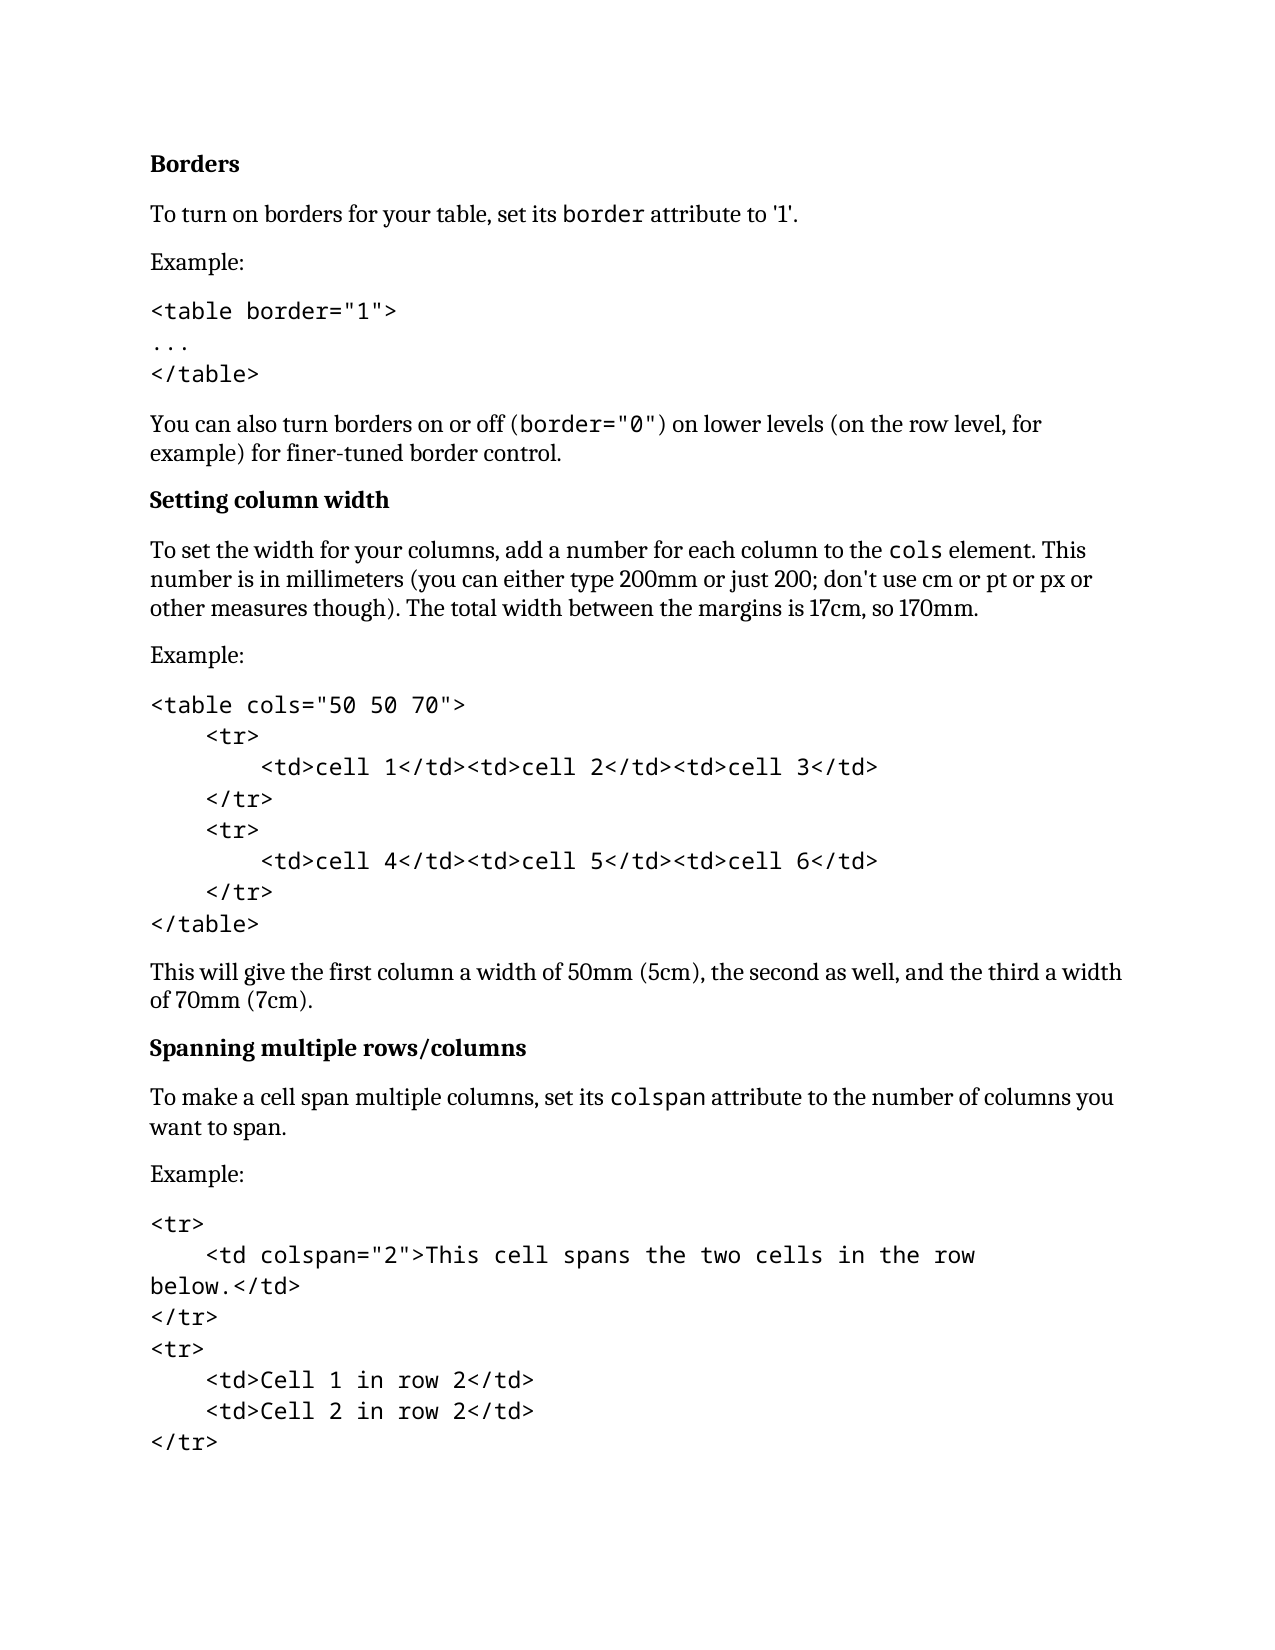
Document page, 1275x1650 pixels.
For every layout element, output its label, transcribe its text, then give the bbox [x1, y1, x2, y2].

text To make a cell span multiple columns, set its colspan attribute to the number of columns you want to span. [150, 1081, 1125, 1141]
text <table border="1"> ... </table> [150, 295, 1125, 389]
text Spanning multiple rows/columns [150, 1034, 1125, 1062]
text <tr> <td colspan="2">This cell spans the two cells in the row below.</td> </tr> <tr> <td>Cell 1 in row 2</td> <td>Cell 2 in row 2</td> </tr> [150, 1207, 1125, 1457]
text Example: [150, 247, 1125, 276]
text Example: [150, 641, 1125, 670]
text To set the width for your columns, add a number for each column to the cols element. This number is in millimeters (you can either type 200mm or just 200; don't use cm or pt or px or other measures though). The total width between the margins is 17cm, so 170mm. [150, 534, 1125, 622]
text Example: [150, 1160, 1125, 1189]
text To turn on borders for your table, set its border attribute to '1'. [150, 197, 1125, 229]
text Setting column width [150, 486, 1125, 515]
text Borders [150, 150, 1125, 179]
text You can also turn borders on or off (border="0") on lower levels (on the row level, for example) for finer-tuned border control. [150, 407, 1125, 467]
text This will give the first column a width of 50mm (5cm), the second as well, and the third a width of 70mm (7cm). [150, 957, 1125, 1015]
text <table cols="50 50 70"> <tr> <td>cell 1</td><td>cell 2</td><td>cell 3</td> </tr> <tr> <td>cell 4</td><td>cell 5</td><td>cell 6</td> </tr> </table> [150, 689, 1125, 939]
